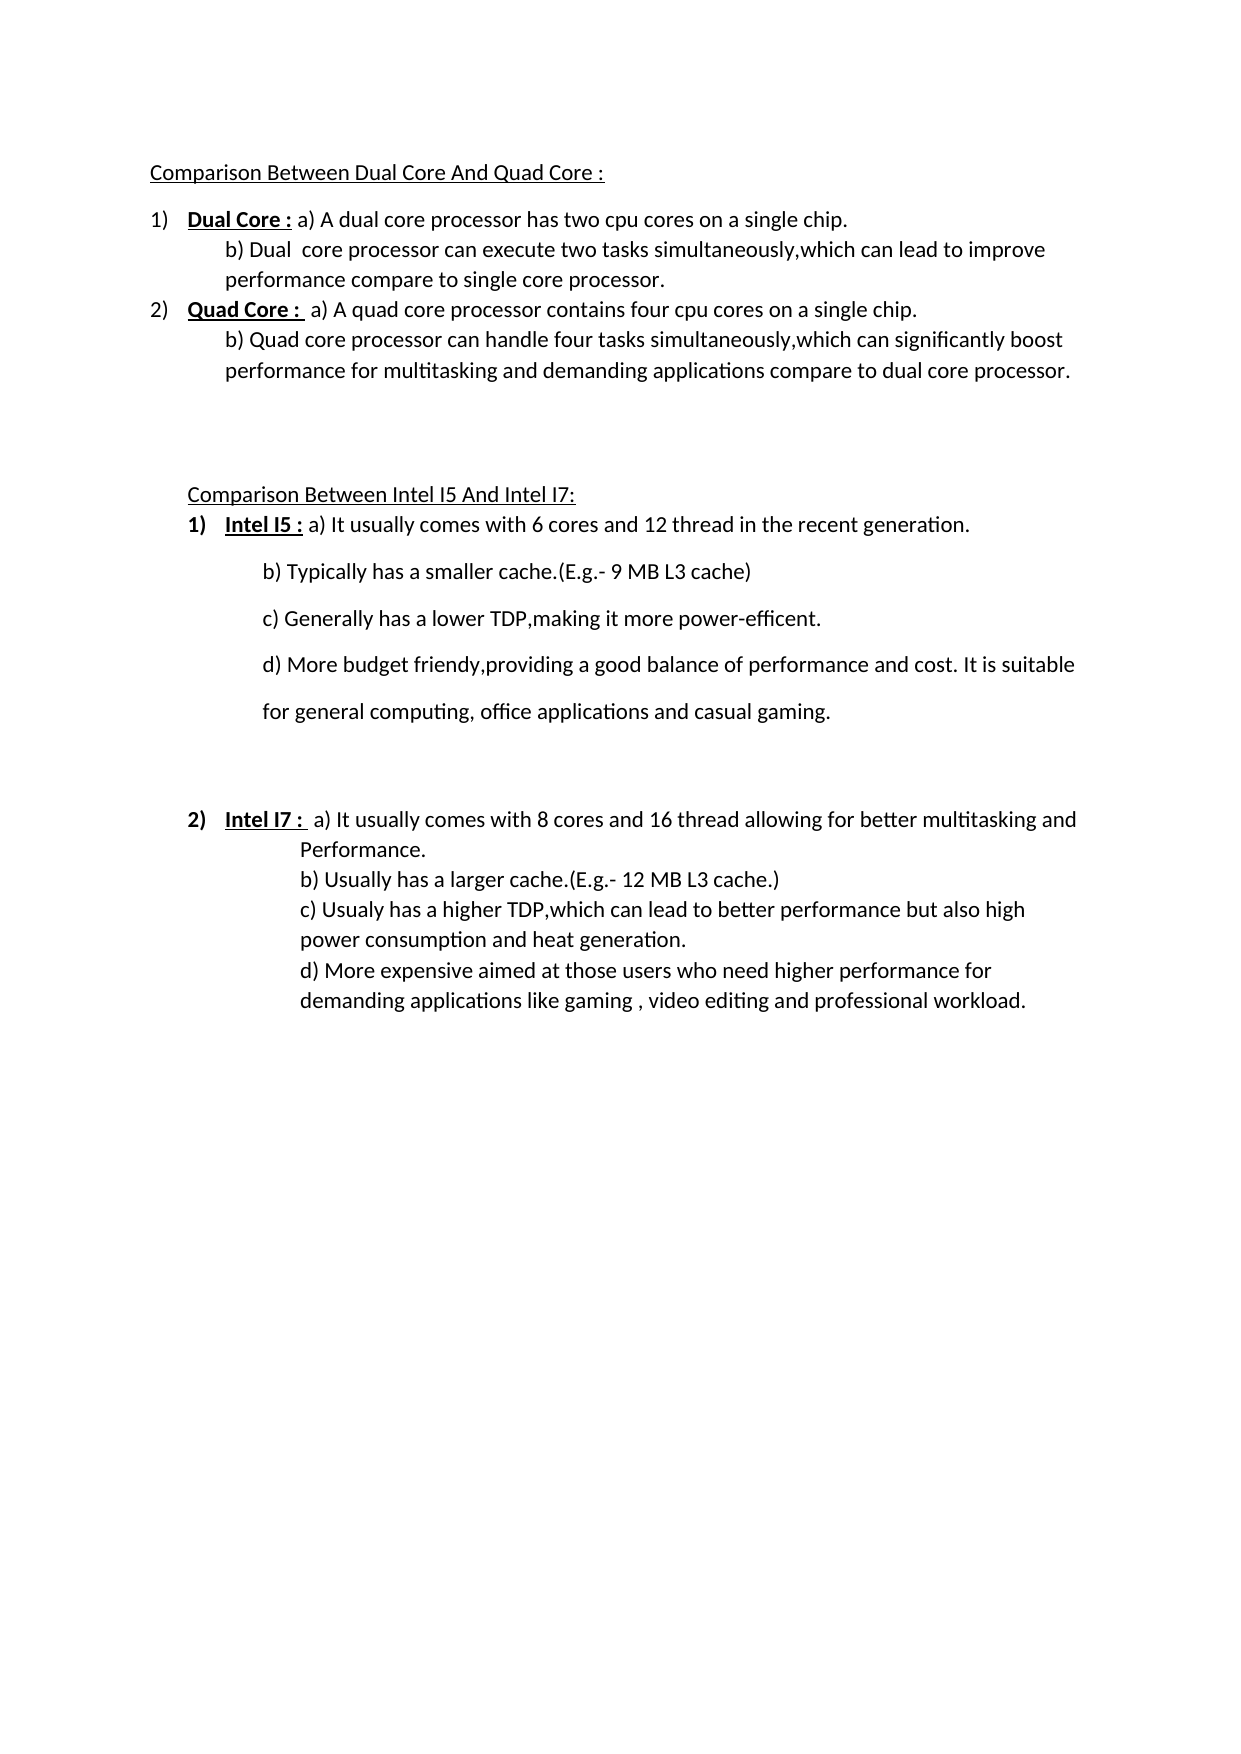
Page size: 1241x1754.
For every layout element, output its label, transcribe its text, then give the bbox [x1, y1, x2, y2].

list b) Dual core processor can execute two tasks simultaneously,which can lead to improve performance compare to single core processor. [225, 235, 1090, 293]
list b) Usually has a larger cache.(E.g.- 12 MB L3 cache.) [300, 865, 1090, 893]
list Comparison Between Intel I5 And Intel I7: [187, 480, 1090, 508]
list d) More expensive aimed at those users who need higher performance for demanding applications like gaming , video editing and professional workload. [300, 956, 1090, 1014]
list Quad Core : a) A quad core processor contains four cpu cores on a single chip. [150, 295, 1090, 323]
list b) Quad core processor can handle four tasks simultaneously,which can significantly boost [225, 326, 1090, 353]
text b) Typically has a smaller cache.(E.g.- 9 MB L3 cache) [262, 557, 1090, 585]
text d) More budget friendy,providing a good balance of performance and cost. It is suitable [262, 651, 1090, 678]
list Dual Core : a) A dual core processor has two cpu cores on a single chip. [150, 205, 1090, 233]
text for general computing, office applications and casual gaming. [262, 697, 1090, 725]
text Comparison Between Dual Core And Quad Core : [150, 158, 1090, 186]
list Intel I7 : a) It usually comes with 8 cores and 16 thread allowing for better multitasking and [187, 805, 1090, 833]
list c) Usualy has a higher TDP,which can lead to better performance but also high power consumption and heat generation. [300, 895, 1090, 953]
list Performance. [300, 835, 1090, 863]
list performance for multitasking and demanding applications compare to dual core processor. [225, 356, 1090, 384]
list Intel I5 : a) It usually comes with 6 cores and 12 thread in the recent generation. [187, 510, 1090, 538]
text c) Generally has a lower TDP,making it more power-efficent. [262, 604, 1090, 632]
